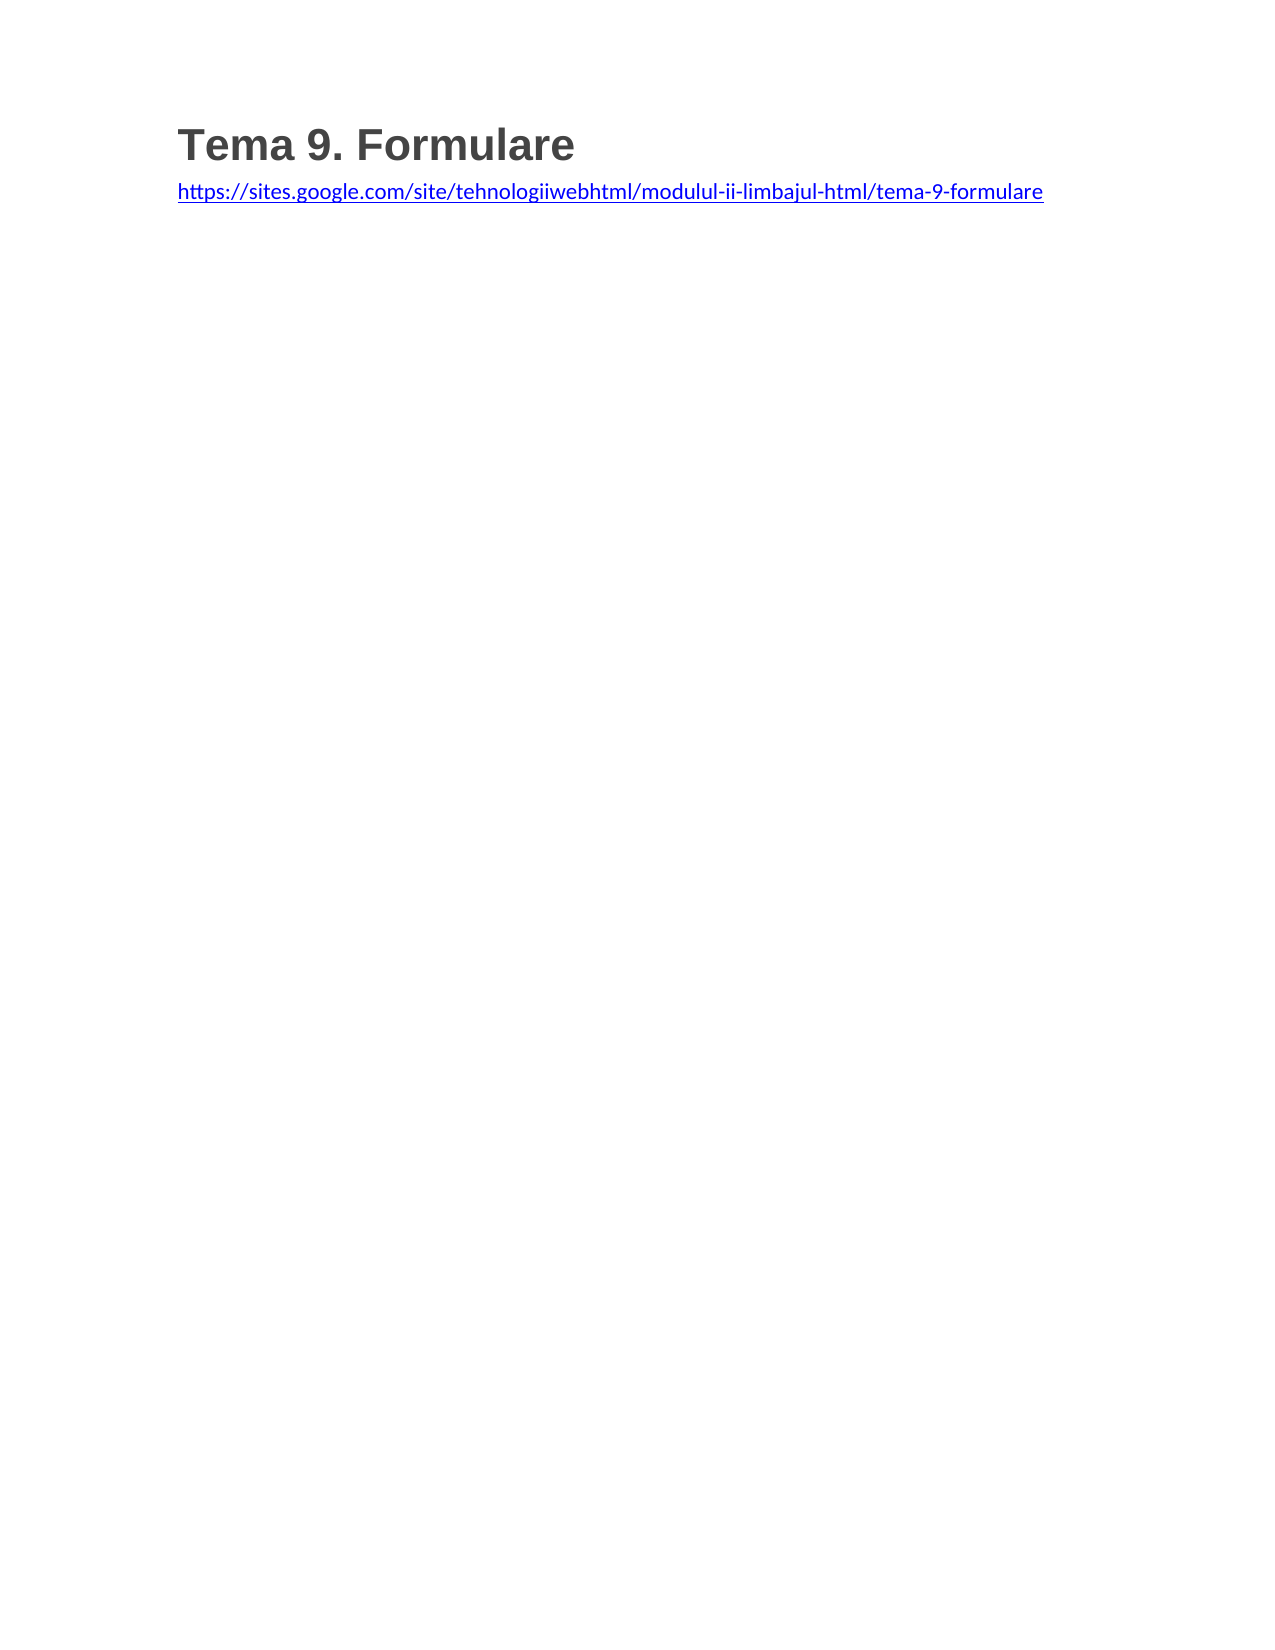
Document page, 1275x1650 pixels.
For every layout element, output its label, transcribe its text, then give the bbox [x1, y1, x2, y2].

text https://sites.google.com/site/tehnologiiwebhtml/modulul-ii-limbajul-html/tema-9-formulare [177, 177, 1186, 205]
subtitle Tema 9. Formulare [177, 118, 1186, 170]
